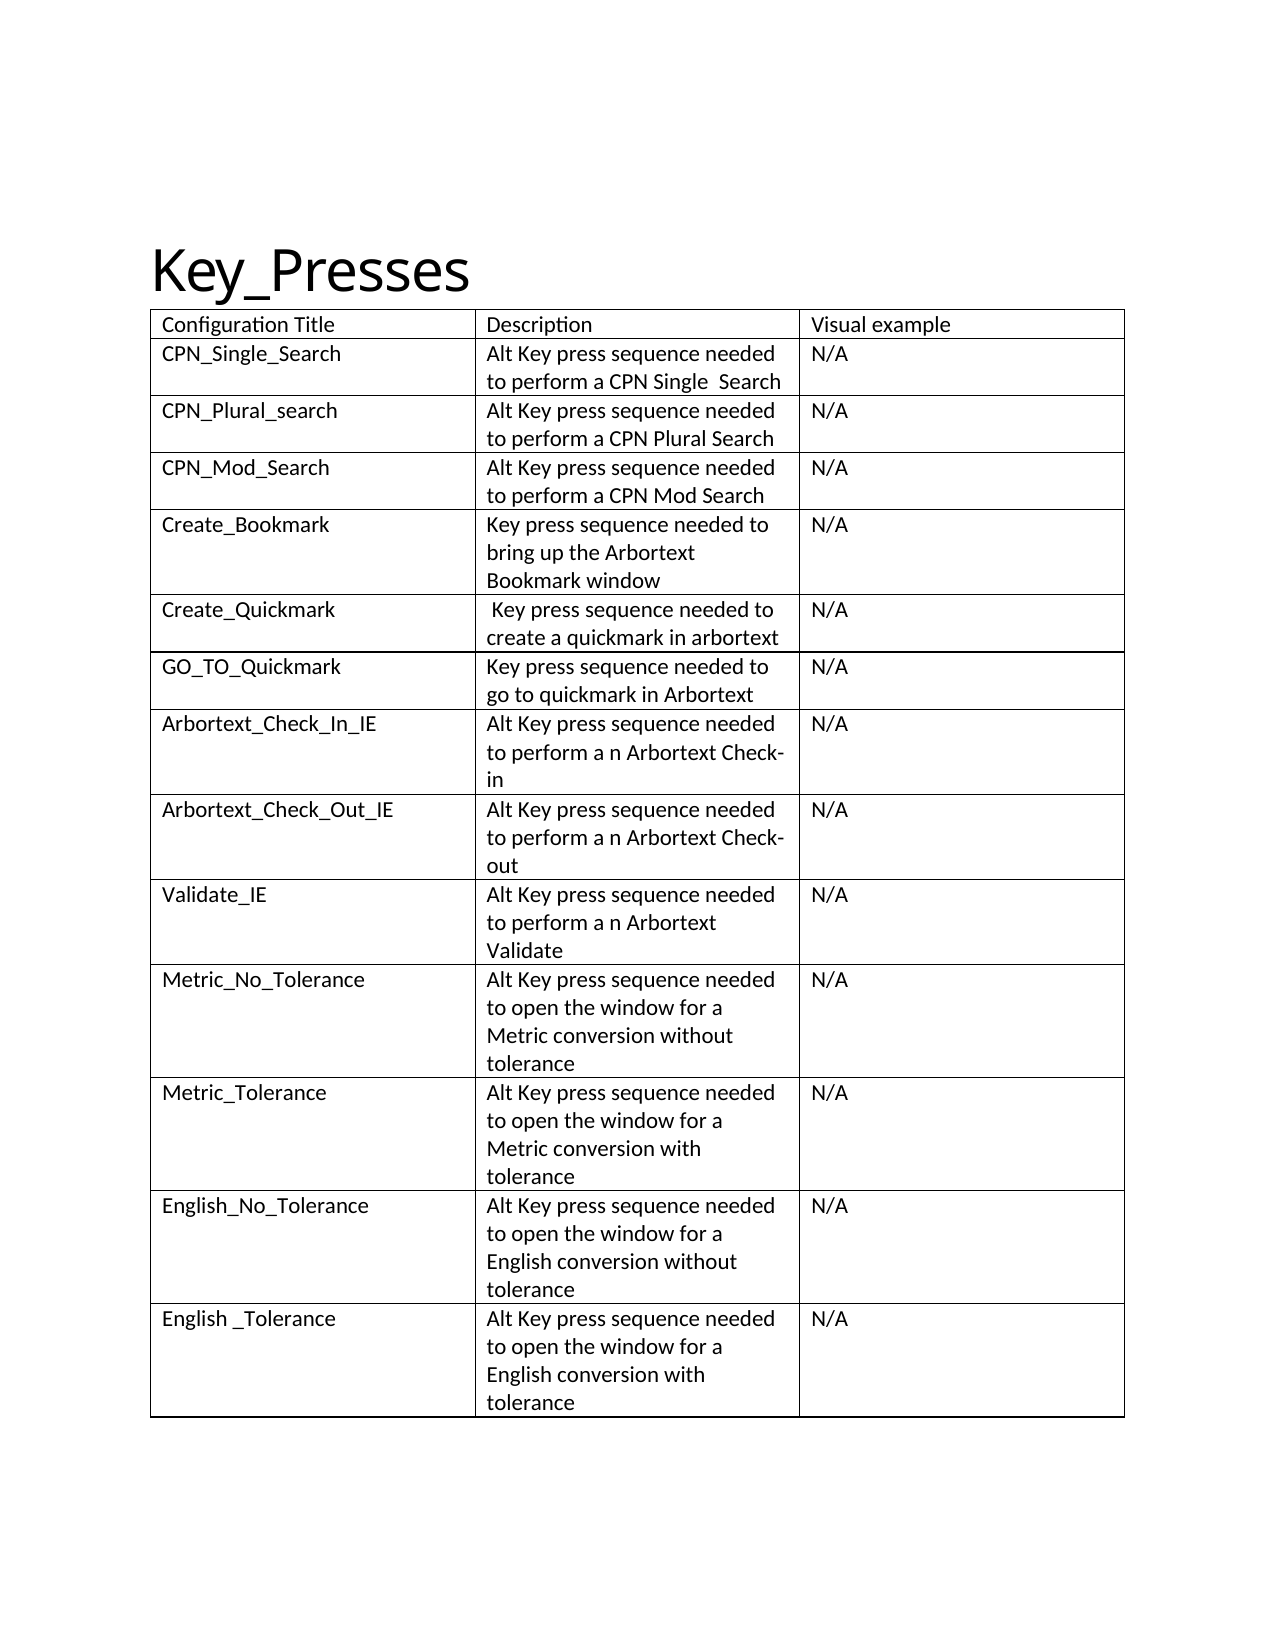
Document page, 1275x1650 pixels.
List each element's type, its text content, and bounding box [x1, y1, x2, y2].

table_cell Validate_IE [151, 880, 475, 964]
table_cell N/A [800, 453, 1124, 509]
table_cell N/A [800, 1304, 1124, 1416]
table_cell English _Tolerance [151, 1304, 475, 1416]
table_cell N/A [800, 1078, 1124, 1190]
table_cell Metric_Tolerance [151, 1078, 475, 1190]
table_cell Alt Key press sequence needed to open the window for a English conversion with tolerance [476, 1304, 799, 1416]
table_cell Alt Key press sequence needed to perform a n Arbortext Check-in [476, 710, 799, 794]
table_cell Alt Key press sequence needed to perform a CPN Mod Search [476, 453, 799, 509]
table_cell Key press sequence needed to go to quickmark in Arbortext [476, 653, 799, 708]
table_cell CPN_Plural_search [151, 396, 475, 452]
table_cell N/A [800, 653, 1124, 708]
table_cell Alt Key press sequence needed to open the window for a Metric conversion without tolerance [476, 965, 799, 1077]
table_header Visual example [800, 310, 1124, 338]
table_cell N/A [800, 396, 1124, 452]
table_cell Alt Key press sequence needed to perform a CPN Plural Search [476, 396, 799, 452]
table_cell Alt Key press sequence needed to perform a n Arbortext Check-out [476, 795, 799, 879]
table_cell Key press sequence needed to create a quickmark in arbortext [476, 595, 799, 651]
table_cell Arbortext_Check_Out_IE [151, 795, 475, 879]
table_cell N/A [800, 595, 1124, 651]
table_cell N/A [800, 795, 1124, 879]
table_cell N/A [800, 510, 1124, 594]
table_cell Create_Quickmark [151, 595, 475, 651]
table_cell GO_TO_Quickmark [151, 653, 475, 708]
table_cell Alt Key press sequence needed to perform a CPN Single Search [476, 339, 799, 395]
table_header Description [476, 310, 799, 338]
table_cell N/A [800, 339, 1124, 395]
title Key_Presses [150, 229, 1125, 309]
table_cell Create_Bookmark [151, 510, 475, 594]
table_cell Metric_No_Tolerance [151, 965, 475, 1077]
table_cell N/A [800, 965, 1124, 1077]
table_cell Arbortext_Check_In_IE [151, 710, 475, 794]
table_cell Alt Key press sequence needed to open the window for a English conversion without tolerance [476, 1191, 799, 1303]
table_cell Alt Key press sequence needed to open the window for a Metric conversion with tolerance [476, 1078, 799, 1190]
table_cell N/A [800, 880, 1124, 964]
table_cell Key press sequence needed to bring up the Arbortext Bookmark window [476, 510, 799, 594]
table_cell CPN_Single_Search [151, 339, 475, 395]
table_cell CPN_Mod_Search [151, 453, 475, 509]
table_cell N/A [800, 710, 1124, 794]
table_cell N/A [800, 1191, 1124, 1303]
table_header Configuration Title [151, 310, 475, 338]
table_cell English_No_Tolerance [151, 1191, 475, 1303]
table_cell Alt Key press sequence needed to perform a n Arbortext Validate [476, 880, 799, 964]
